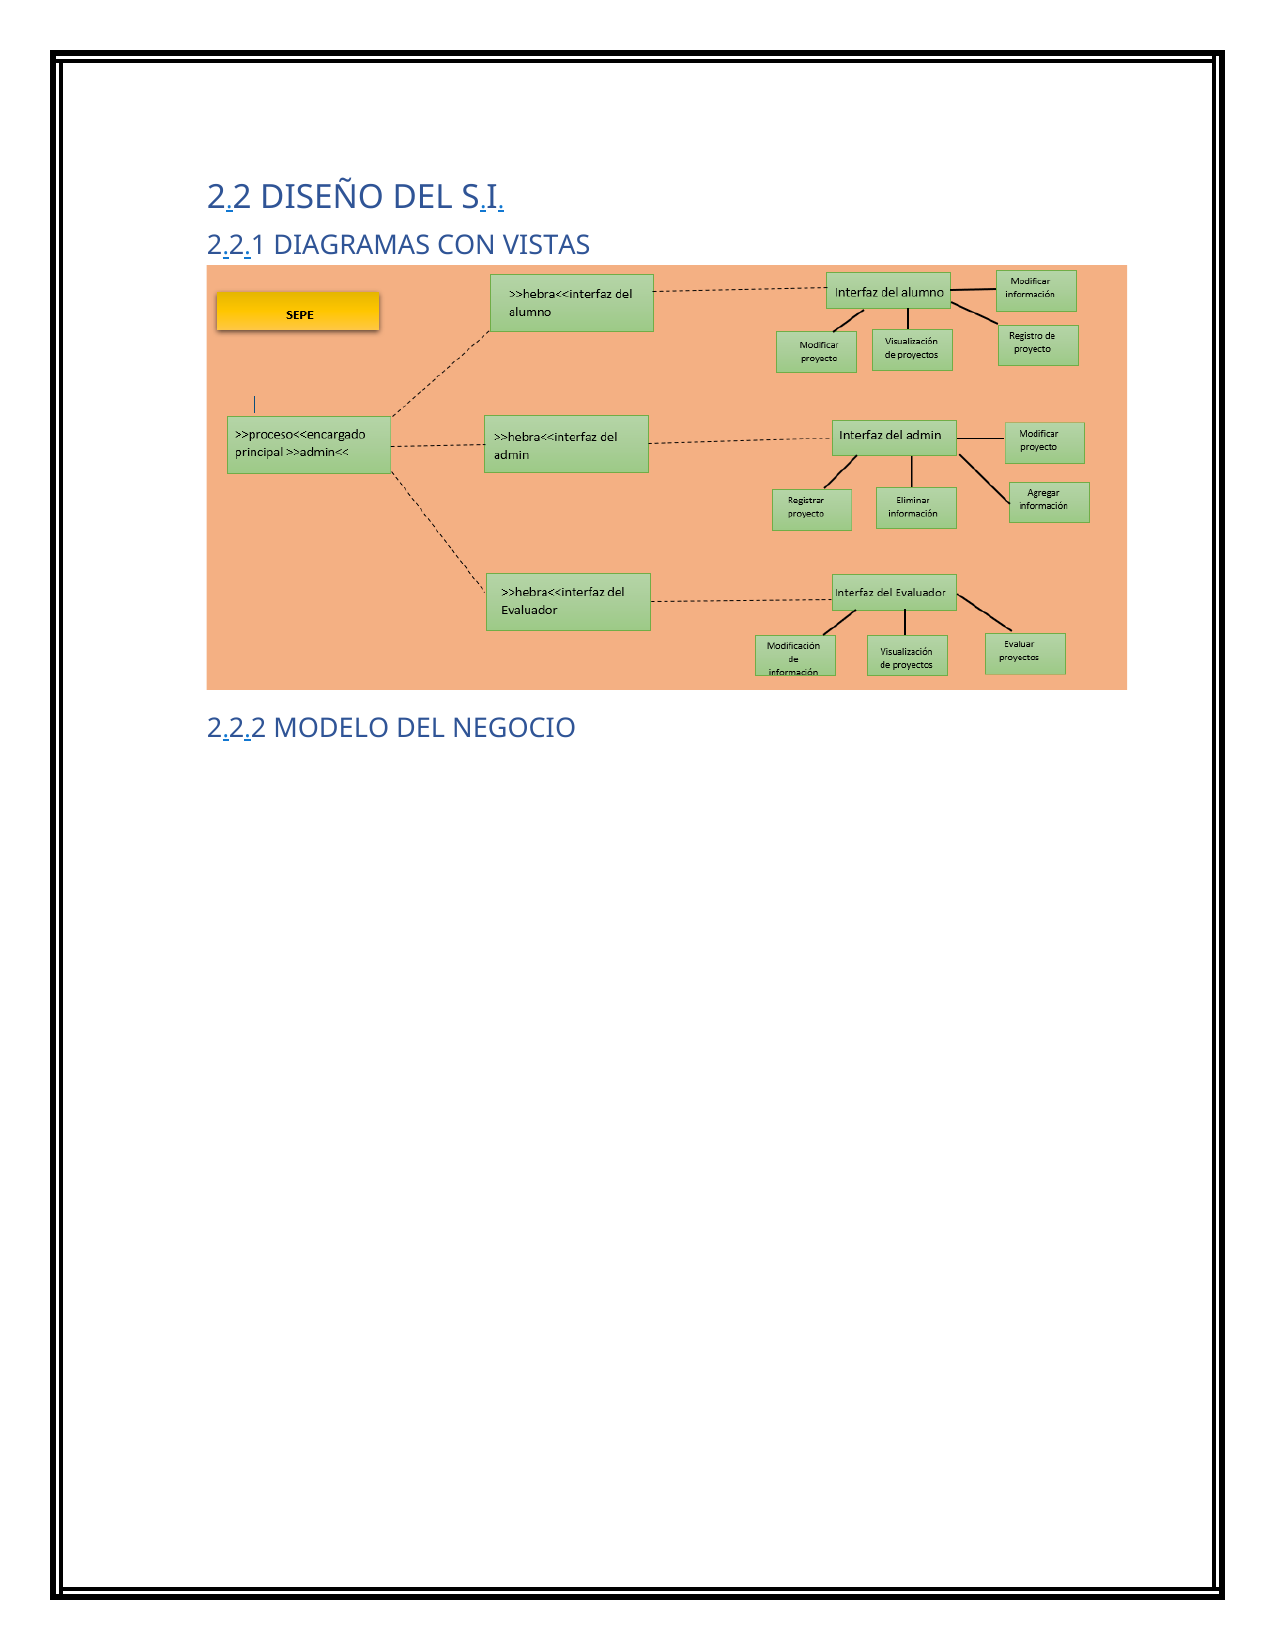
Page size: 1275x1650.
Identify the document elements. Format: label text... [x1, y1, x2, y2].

subtitle 2.2 DISEÑO DEL S.I. [207, 173, 1127, 218]
subtitle 2.2.1 DIAGRAMAS CON VISTAS [207, 226, 1127, 263]
subtitle 2.2.2 MODELO DEL NEGOCIO [207, 708, 1127, 745]
picture [206, 265, 1128, 690]
